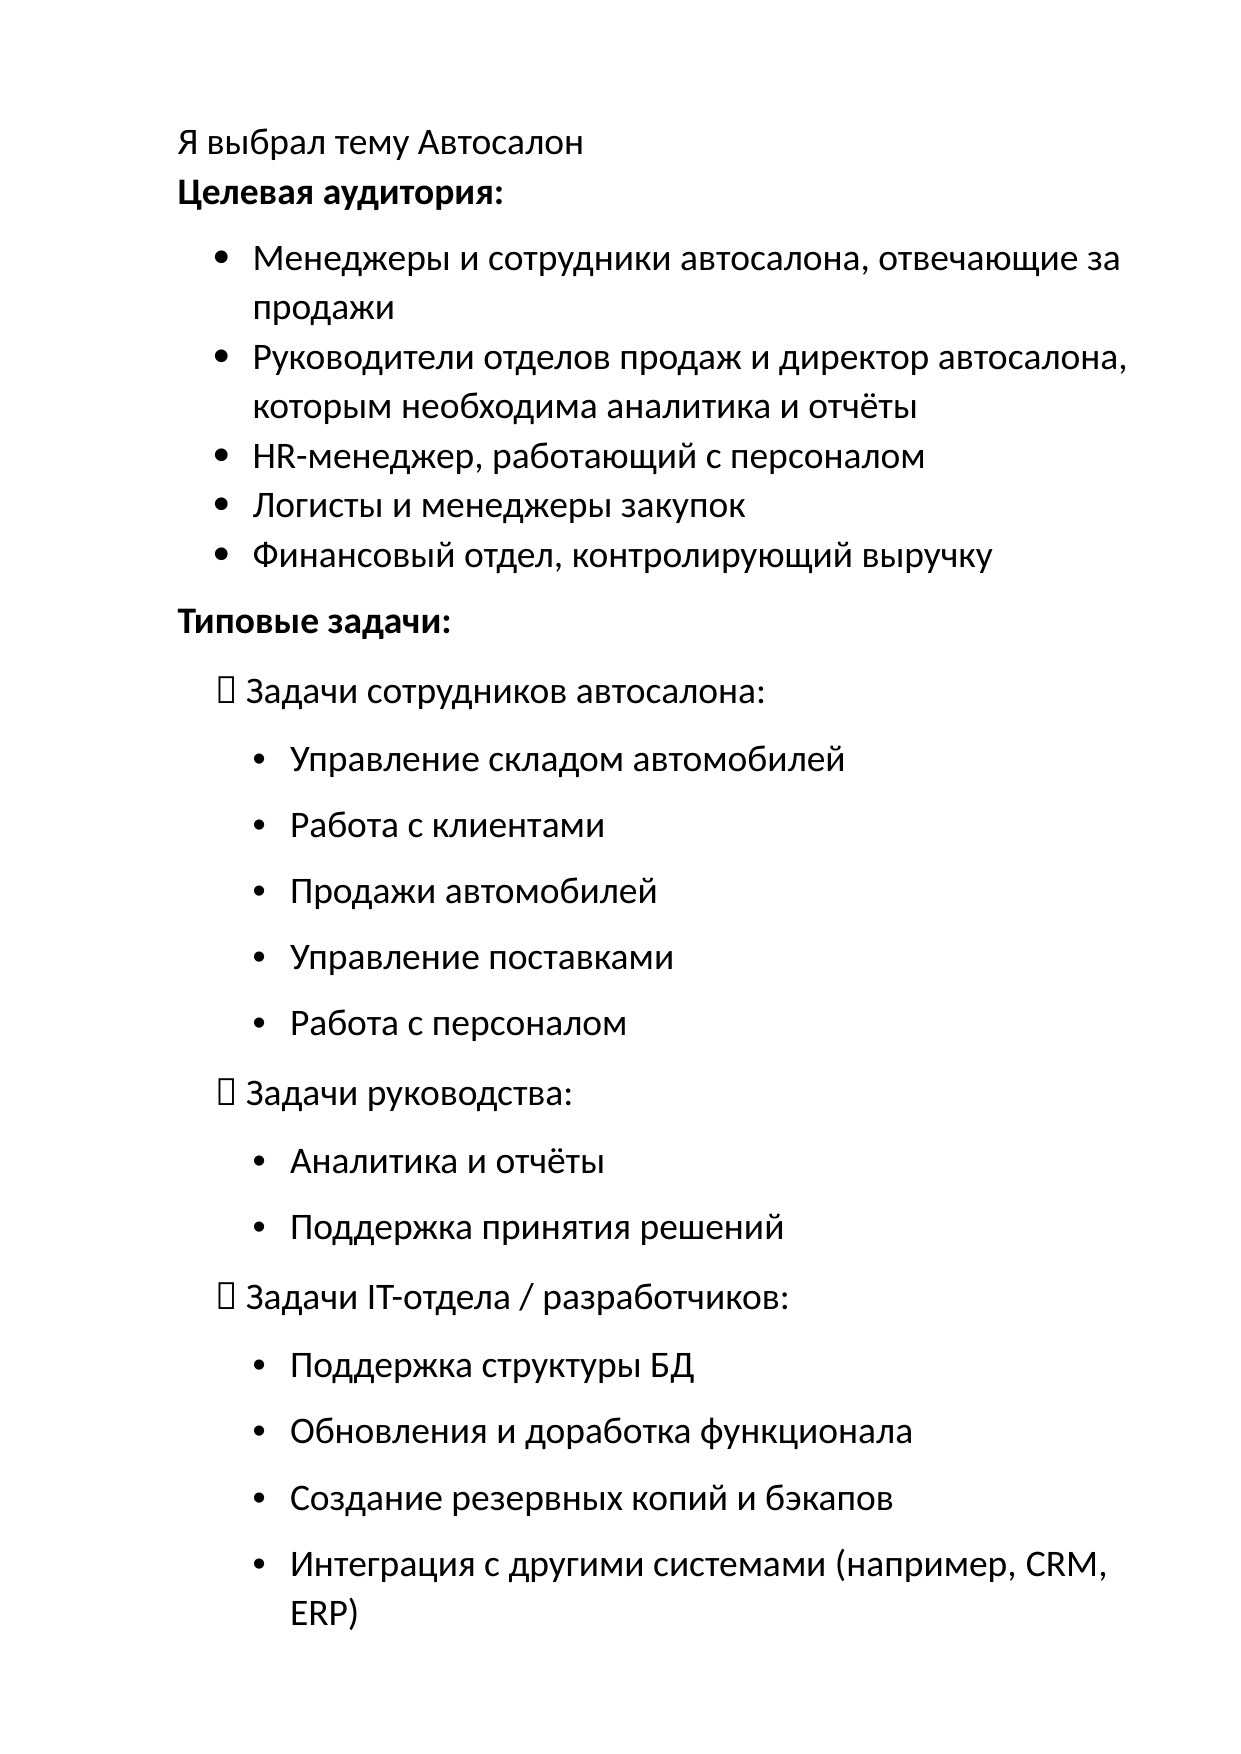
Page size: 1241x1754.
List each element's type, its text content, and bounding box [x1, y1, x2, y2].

list Менеджеры и сотрудники автосалона, отвечающие за продажи [215, 234, 1152, 329]
list Обновления и доработка функционала [252, 1407, 1152, 1453]
text 🔹 Задачи IT-отдела / разработчиков: [215, 1269, 1152, 1321]
list Управление складом автомобилей [252, 735, 1152, 781]
list HR-менеджер, работающий с персоналом [215, 432, 1152, 477]
list Аналитика и отчёты [252, 1137, 1152, 1183]
list Работа с персоналом [252, 999, 1152, 1045]
text 🔹 Задачи руководства: [215, 1065, 1152, 1116]
list Интеграция с другими системами (например, CRM, ERP) [252, 1540, 1152, 1635]
list Поддержка принятия решений [252, 1203, 1152, 1249]
list Работа с клиентами [252, 801, 1152, 847]
text 🔹 Задачи сотрудников автосалона: [215, 663, 1152, 714]
list Финансовый отдел, контролирующий выручку [215, 531, 1152, 576]
list Создание резервных копий и бэкапов [252, 1473, 1152, 1519]
list Логисты и менеджеры закупок [215, 481, 1152, 527]
list Поддержка структуры БД [252, 1341, 1152, 1387]
text Типовые задачи: [177, 597, 1152, 643]
list Продажи автомобилей [252, 867, 1152, 913]
text Я выбрал тему Автосалон Целевая аудитория: [177, 118, 1152, 213]
list Руководители отделов продаж и директор автосалона, которым необходима аналитика и отчёты [215, 333, 1152, 428]
list Управление поставками [252, 933, 1152, 979]
